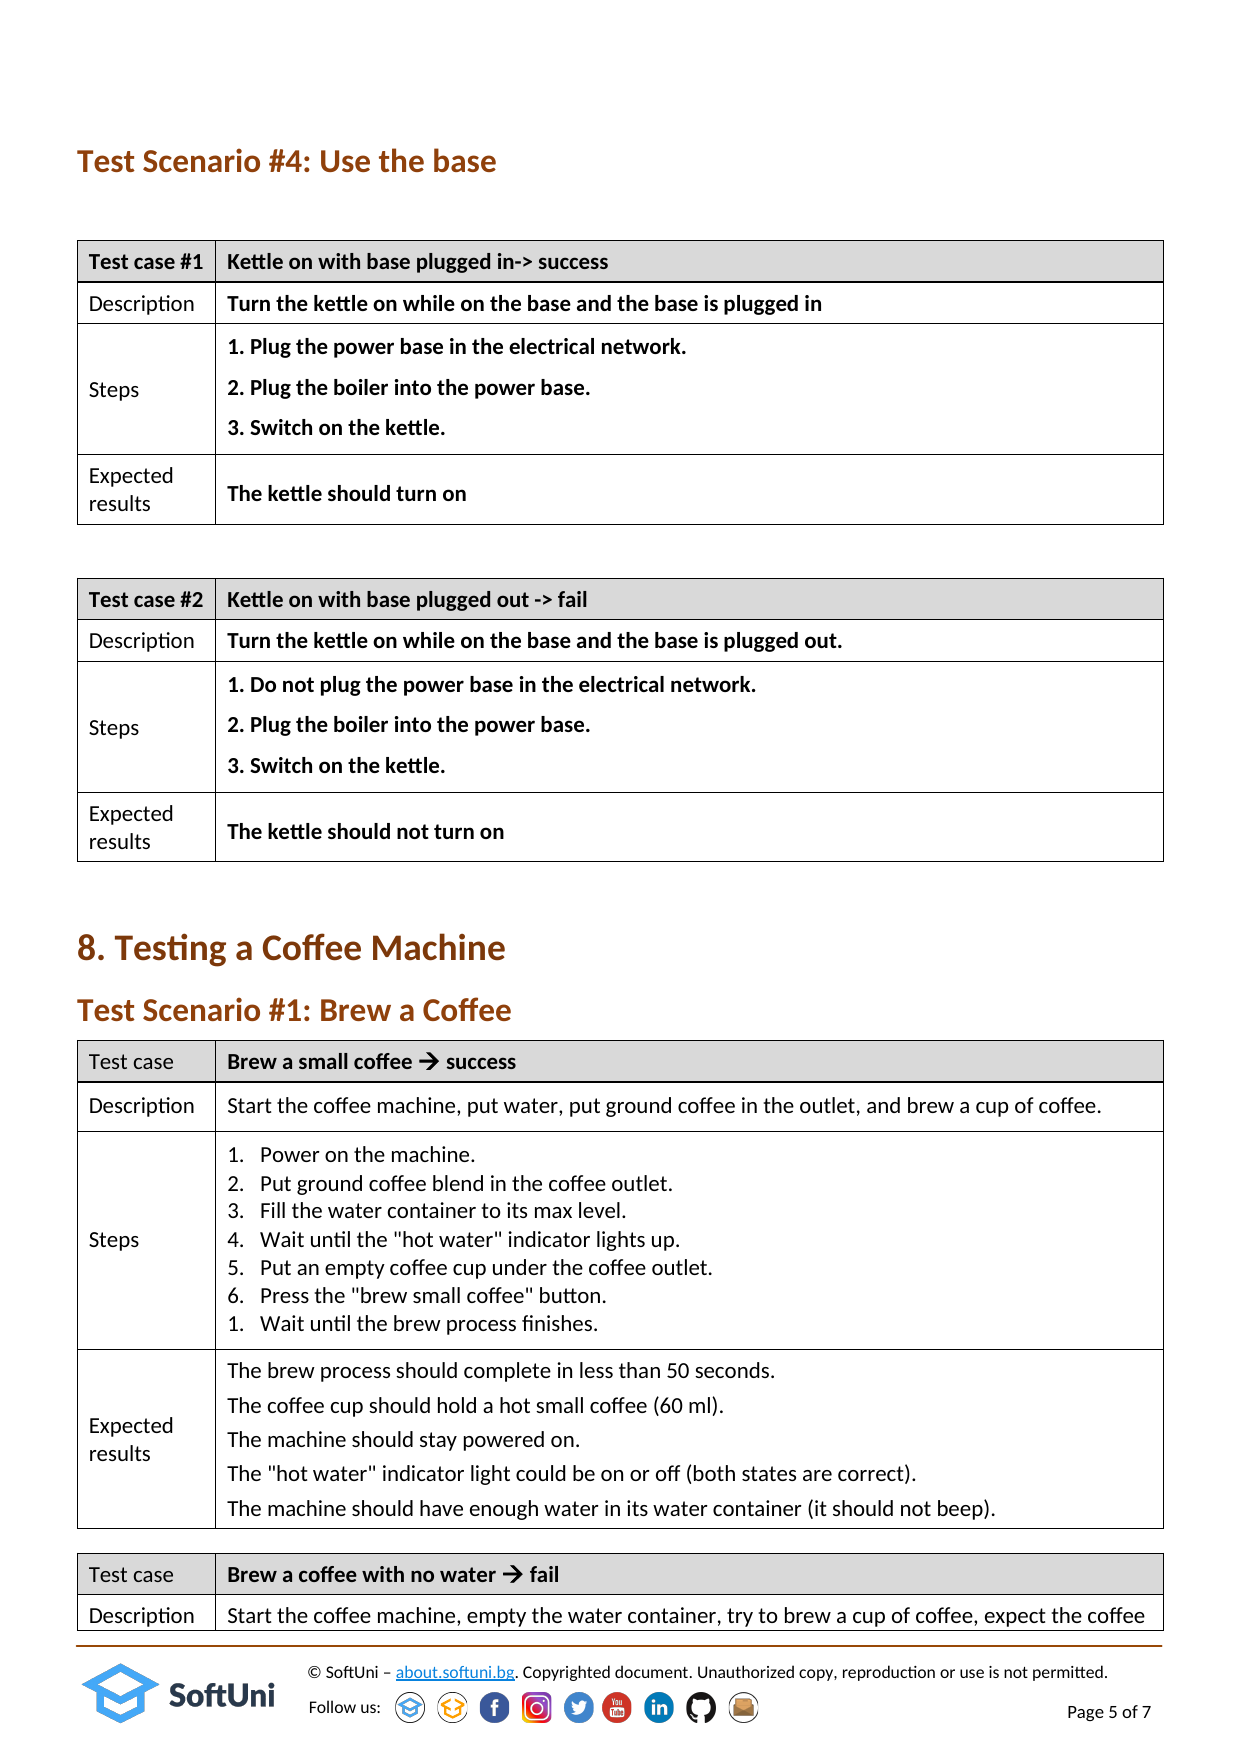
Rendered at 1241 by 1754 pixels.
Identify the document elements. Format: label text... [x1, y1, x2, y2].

table_header Test case [78, 1041, 215, 1081]
picture [665, 1692, 674, 1701]
table_cell Start the coffee machine, put water, put ground coffee in the outlet, and brew a cup of coffee. [216, 1083, 1163, 1131]
picture [665, 1714, 674, 1723]
picture [437, 1692, 468, 1723]
table_cell Expected results [78, 455, 215, 523]
table_header Test case #2 [78, 579, 215, 619]
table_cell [216, 1595, 1163, 1629]
table_cell The kettle should not turn on [216, 793, 1163, 861]
picture [686, 1692, 716, 1723]
table_cell Description [78, 620, 215, 661]
table_cell Turn the kettle on while on the base and the base is plugged out. [216, 620, 1163, 661]
table_cell 1. Plug the power base in the electrical network. 2. Plug the boiler into the power base. 3. Switch on the kettle. [216, 324, 1163, 454]
picture [658, 1705, 667, 1714]
table_header Test case #1 [78, 241, 215, 281]
picture [644, 1692, 653, 1701]
picture [728, 1692, 759, 1723]
table_cell 1. Do not plug the power base in the electrical network. 2. Plug the boiler into the power base. 3. Switch on the kettle. [216, 662, 1163, 792]
table_cell The kettle should turn on [216, 455, 1163, 523]
table_cell Steps [78, 324, 215, 454]
table_header Kettle on with base plugged in-> success [216, 241, 1163, 281]
subtitle Testing a Coffee Machine [77, 924, 1163, 969]
table_header Kettle on with base plugged out -> fail [216, 579, 1163, 619]
picture [395, 1692, 425, 1723]
picture [479, 1692, 510, 1723]
table_cell Expected results [78, 793, 215, 861]
picture [564, 1692, 594, 1723]
picture [522, 1692, 552, 1723]
table_cell The brew process should complete in less than 50 seconds. The coffee cup should hold a hot small coffee (60 ml). The machine should stay powered on. The "hot water" indicator light could be on or off (both states are correct). The machine should have enough water in its water container (it should not beep). [216, 1350, 1163, 1528]
table_cell Steps [78, 1132, 215, 1349]
table_header Brew a coffee with no water fail [216, 1554, 1163, 1594]
table_cell Turn the kettle on while on the base and the base is plugged in [216, 283, 1163, 323]
table_cell Steps [78, 662, 215, 792]
table_header Brew a small coffee success [216, 1041, 1163, 1081]
subtitle Test Scenario #1: Brew a Coffee [77, 989, 1163, 1029]
table_cell Expected results [78, 1350, 215, 1528]
table_cell Description [78, 283, 215, 323]
picture [602, 1692, 632, 1723]
picture [644, 1714, 653, 1723]
picture [75, 1658, 281, 1729]
table_header Test case [78, 1554, 215, 1594]
table_cell Description [78, 1595, 215, 1629]
table_cell Power on the machine. Put ground coffee blend in the coffee outlet. Fill the water container to its max level. Wait until the "hot water" indicator lights up. Put an empty coffee cup under the coffee outlet. Press the "brew small coffee" button. Wait until the brew process finishes. [216, 1132, 1163, 1349]
table_cell Description [78, 1083, 215, 1131]
subtitle Test Scenario #4: Use the base [77, 140, 1163, 181]
